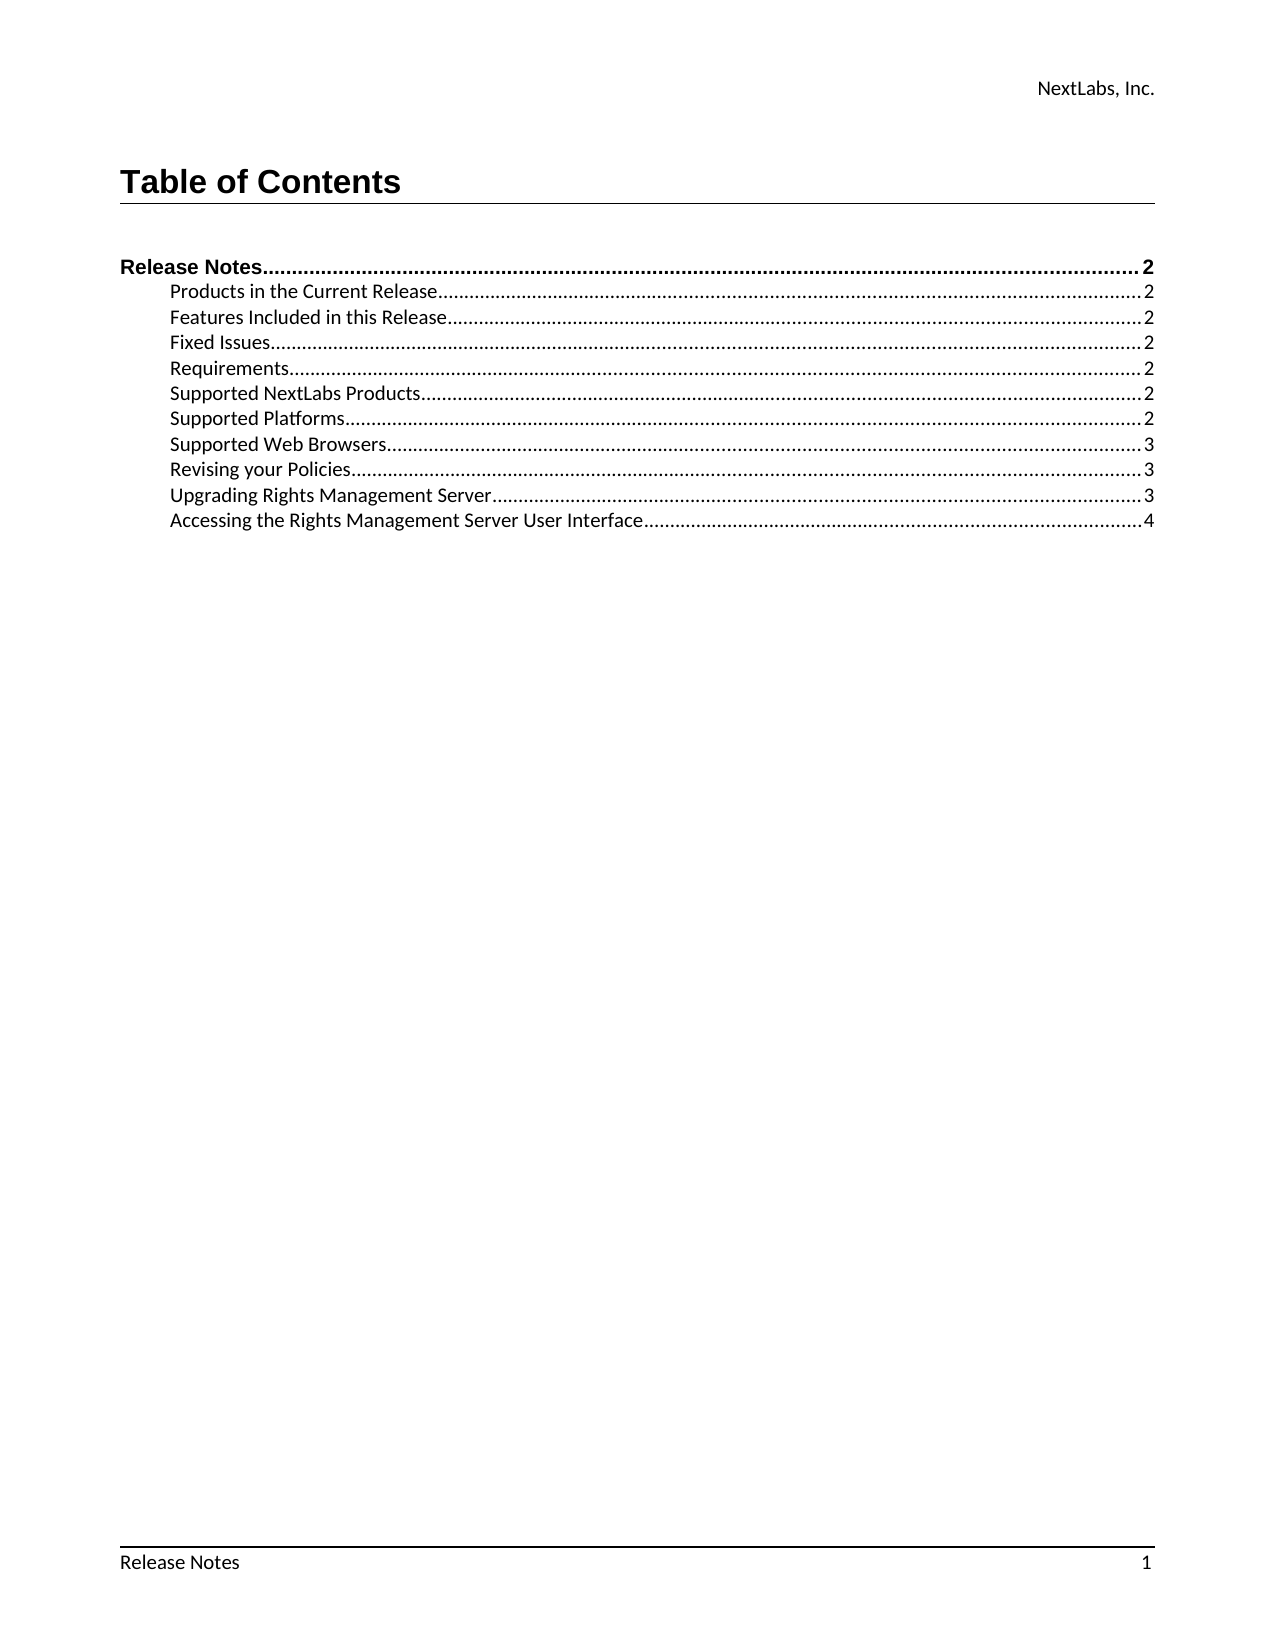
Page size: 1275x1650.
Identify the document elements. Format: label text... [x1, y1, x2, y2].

text Revising your Policies 3 [170, 456, 1155, 482]
text Requirements 2 [170, 355, 1155, 380]
text Release Notes 2 [120, 254, 1155, 278]
text Supported Platforms 2 [170, 406, 1155, 431]
text Table of Contents [120, 162, 1155, 203]
text Supported NextLabs Products 2 [170, 380, 1155, 406]
text Supported Web Browsers 3 [170, 431, 1155, 456]
text Features Included in this Release 2 [170, 304, 1155, 329]
text Fixed Issues 2 [170, 329, 1155, 355]
text Accessing the Rights Management Server User Interface 4 [170, 507, 1155, 533]
text Upgrading Rights Management Server 3 [170, 482, 1155, 507]
text Products in the Current Release 2 [170, 278, 1155, 304]
